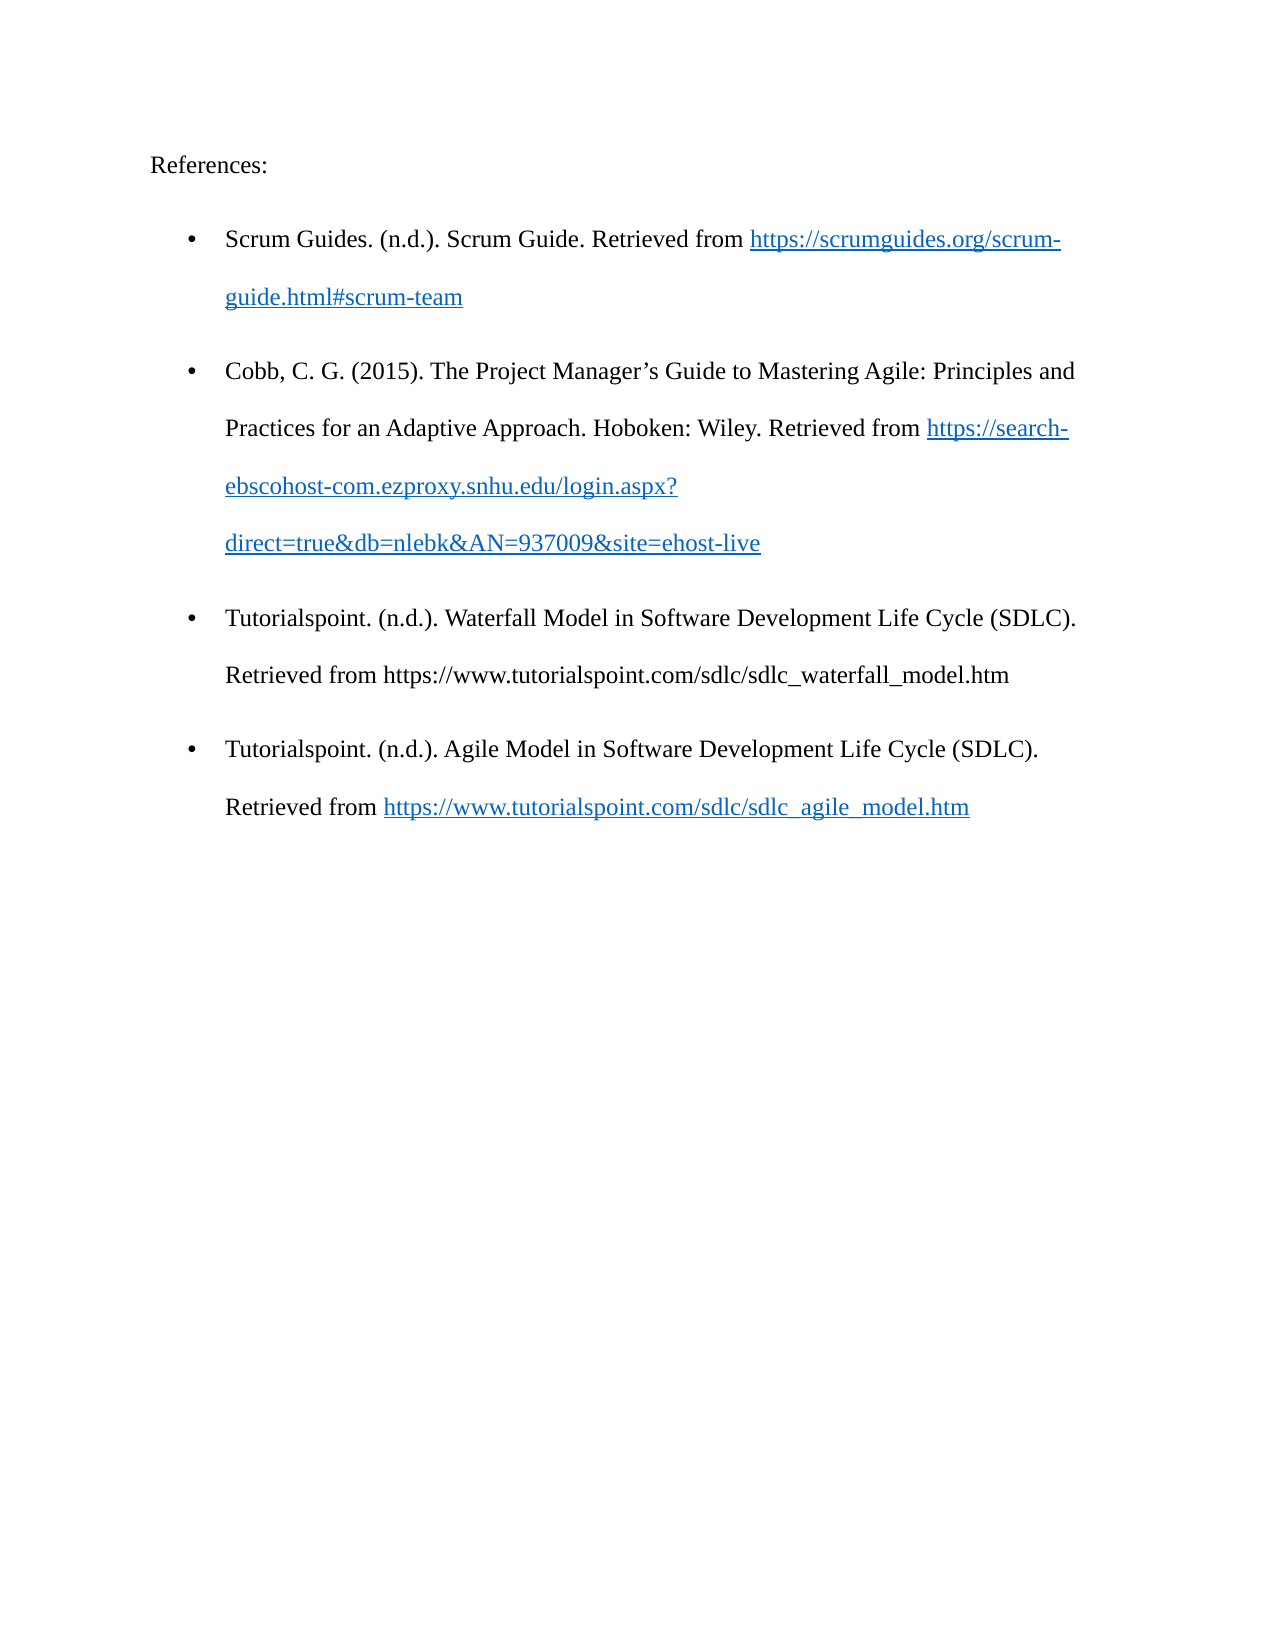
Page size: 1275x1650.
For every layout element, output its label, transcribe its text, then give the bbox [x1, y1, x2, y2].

list Tutorialspoint. (n.d.). Waterfall Model in Software Development Life Cycle (SDLC). Retrieved from https://www.tutorialspoint.com/sdlc/sdlc_waterfall_model.htm [187, 603, 1125, 689]
list Tutorialspoint. (n.d.). Agile Model in Software Development Life Cycle (SDLC). Retrieved from https://www.tutorialspoint.com/sdlc/sdlc_agile_model.htm [187, 734, 1125, 821]
text References: [150, 150, 1125, 179]
list Cobb, C. G. (2015). The Project Manager’s Guide to Mastering Agile: Principles and Practices for an Adaptive Approach. Hoboken: Wiley. Retrieved from https://search-ebscohost-com.ezproxy.snhu.edu/login.aspx?direct=true&db=nlebk&AN=937009&site=ehost-live [187, 356, 1125, 557]
list Scrum Guides. (n.d.). Scrum Guide. Retrieved from https://scrumguides.org/scrum-guide.html#scrum-team [187, 224, 1125, 311]
